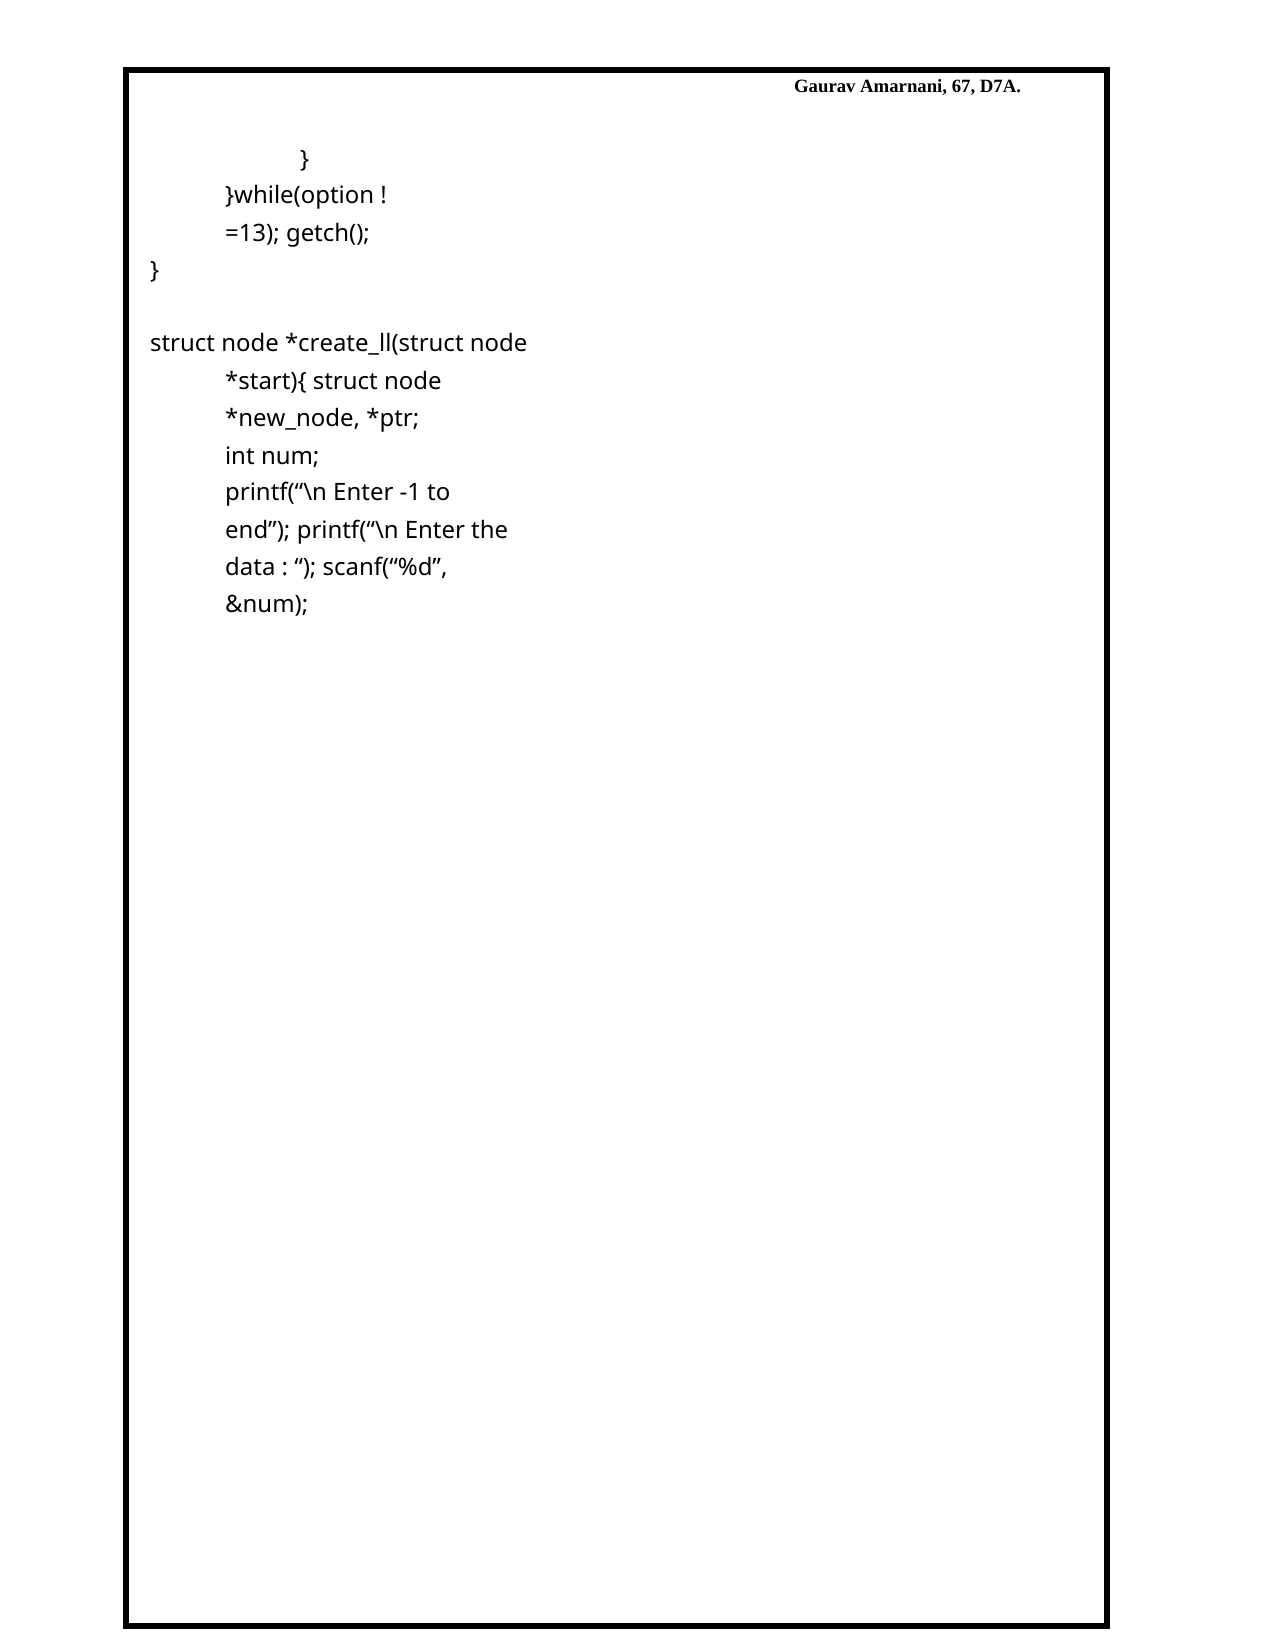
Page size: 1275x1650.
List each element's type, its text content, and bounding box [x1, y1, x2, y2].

text struct node *create_ll(struct node *start){ struct node *new_node, *ptr; [150, 326, 582, 434]
text int num; [225, 438, 1096, 471]
text }while(option !=13); getch(); [225, 178, 431, 248]
text } [300, 142, 1096, 174]
text printf(“\n Enter -1 to end”); printf(“\n Enter the data : “); scanf(“%d”, &num); [225, 475, 516, 620]
text } [150, 253, 1096, 286]
